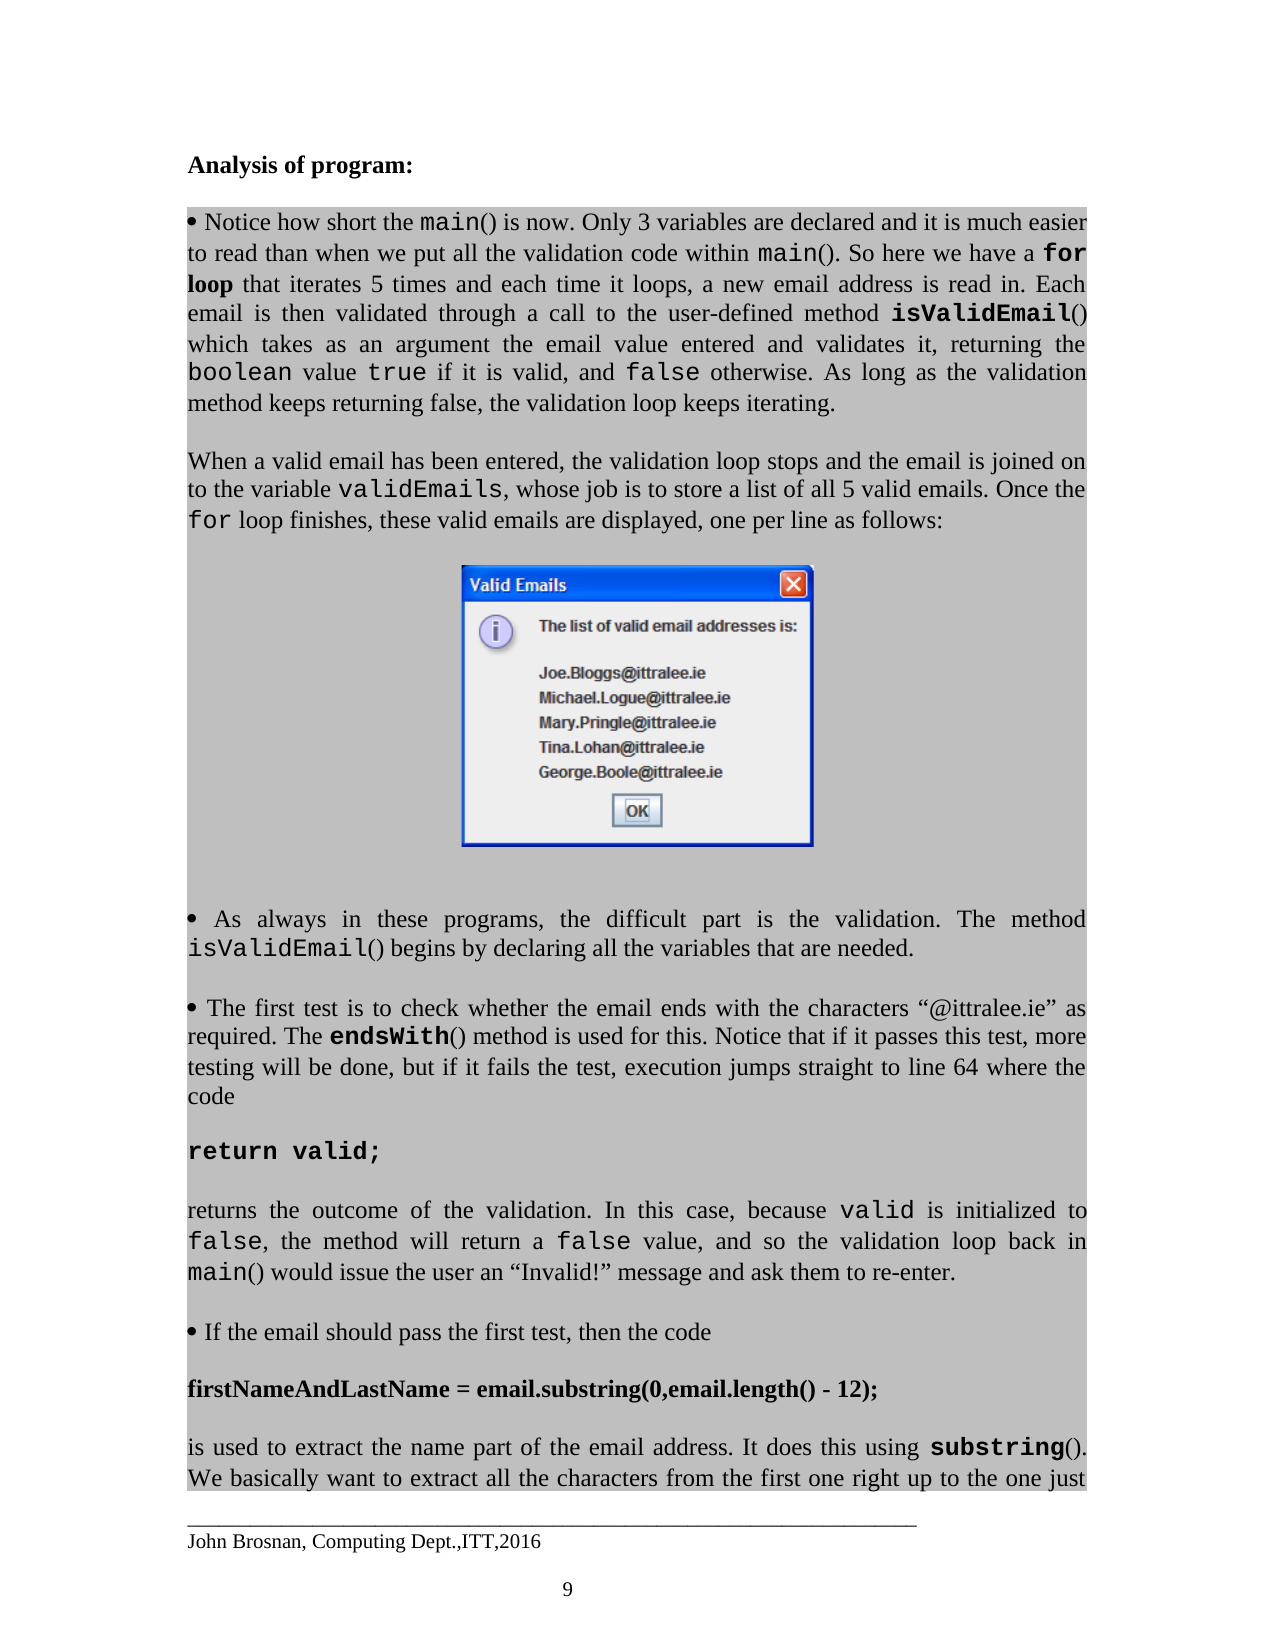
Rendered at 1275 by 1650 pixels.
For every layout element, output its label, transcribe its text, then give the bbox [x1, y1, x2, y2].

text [187, 1432, 1087, 1491]
text Analysis of program: [187, 150, 1087, 179]
text firstNameAndLastName = email.substring(0,email.length() - 12); [187, 1374, 1087, 1403]
text If the email should pass the first test, then the code [187, 1317, 1087, 1346]
text return valid; [187, 1138, 1087, 1167]
text The first test is to check whether the email ends with the characters “@ittralee.ie” as required. The endsWith() method is used for this. Notice that if it passes this test, more testing will be done, but if it fails the test, execution jumps straight to line 64 where the code [187, 993, 1087, 1110]
text Notice how short the main() is now. Only 3 variables are declared and it is much easier to read than when we put all the validation code within main(). So here we have a for loop that iterates 5 times and each time it loops, a new email address is read in. Each email is then validated through a call to the user-defined method isValidEmail() which takes as an argument the email value entered and validates it, returning the boolean value true if it is valid, and false otherwise. As long as the validation method keeps returning false, the validation loop keeps iterating. [187, 207, 1087, 417]
text returns the outcome of the validation. In this case, because valid is initialized to false, the method will return a false value, and so the validation loop back in main() would issue the user an “Invalid!” message and ask them to re-enter. [187, 1196, 1087, 1288]
text As always in these programs, the difficult part is the validation. The method isValidEmail() begins by declaring all the variables that are needed. [187, 904, 1087, 964]
text When a valid email has been entered, the validation loop stops and the email is joined on to the variable validEmails, whose job is to store a list of all 5 valid emails. Once the for loop finishes, these valid emails are displayed, one per line as follows: [187, 446, 1087, 536]
picture [461, 565, 814, 847]
